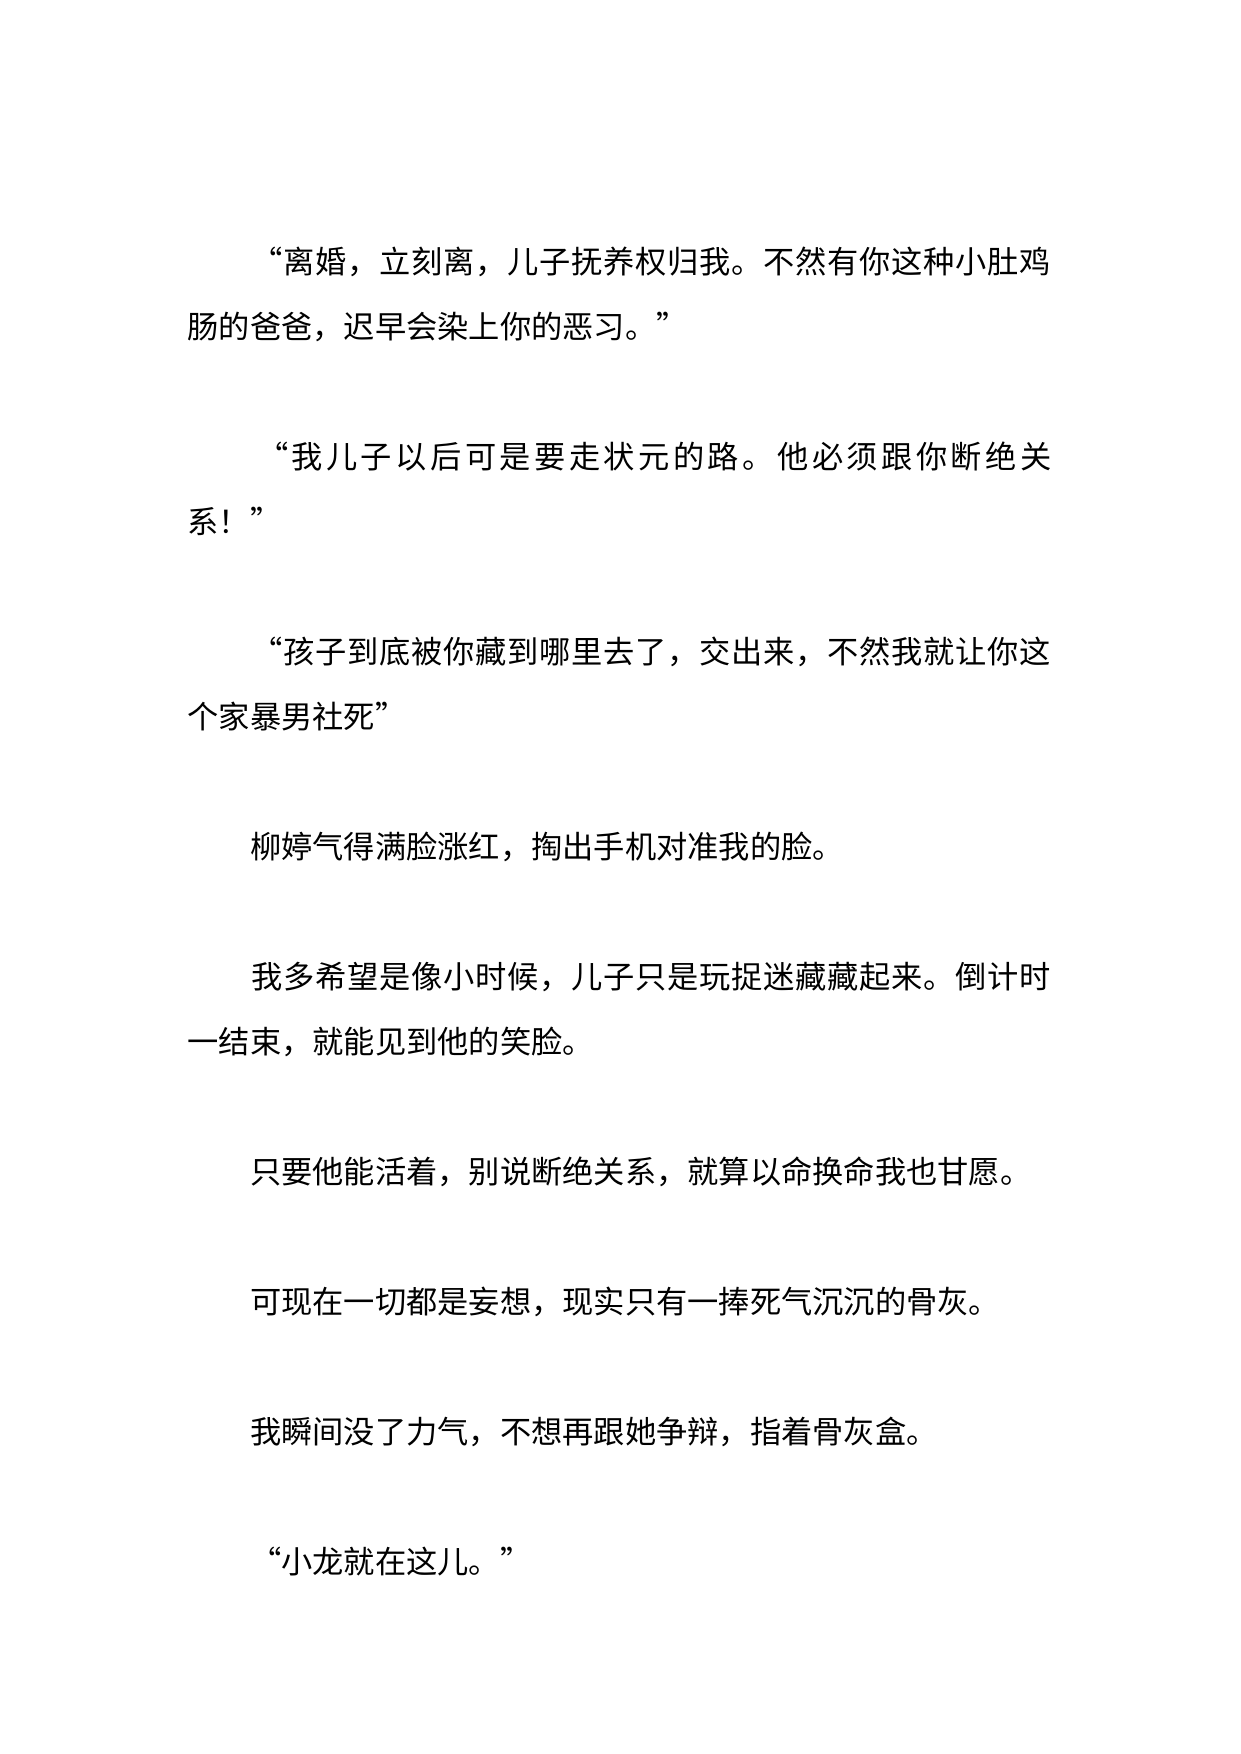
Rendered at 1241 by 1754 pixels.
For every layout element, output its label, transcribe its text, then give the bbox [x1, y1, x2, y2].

text 柳婷气得满脸涨红，掏出手机对准我的脸。 [187, 812, 1053, 877]
text “孩子到底被你藏到哪里去了，交出来，不然我就让你这个家暴男社死” [187, 617, 1053, 747]
text 只要他能活着，别说断绝关系，就算以命换命我也甘愿。 [187, 1137, 1053, 1202]
text 我瞬间没了力气，不想再跟她争辩，指着骨灰盒。 [187, 1397, 1053, 1462]
text 可现在一切都是妄想，现实只有一捧死气沉沉的骨灰。 [187, 1267, 1053, 1332]
text “我儿子以后可是要走状元的路。他必须跟你断绝关系！” [187, 422, 1053, 552]
text “小龙就在这儿。” [187, 1527, 1053, 1592]
text 我多希望是像小时候，儿子只是玩捉迷藏藏起来。倒计时一结束，就能见到他的笑脸。 [187, 942, 1053, 1072]
text “离婚，立刻离，儿子抚养权归我。不然有你这种小肚鸡肠的爸爸，迟早会染上你的恶习。” [187, 227, 1053, 357]
